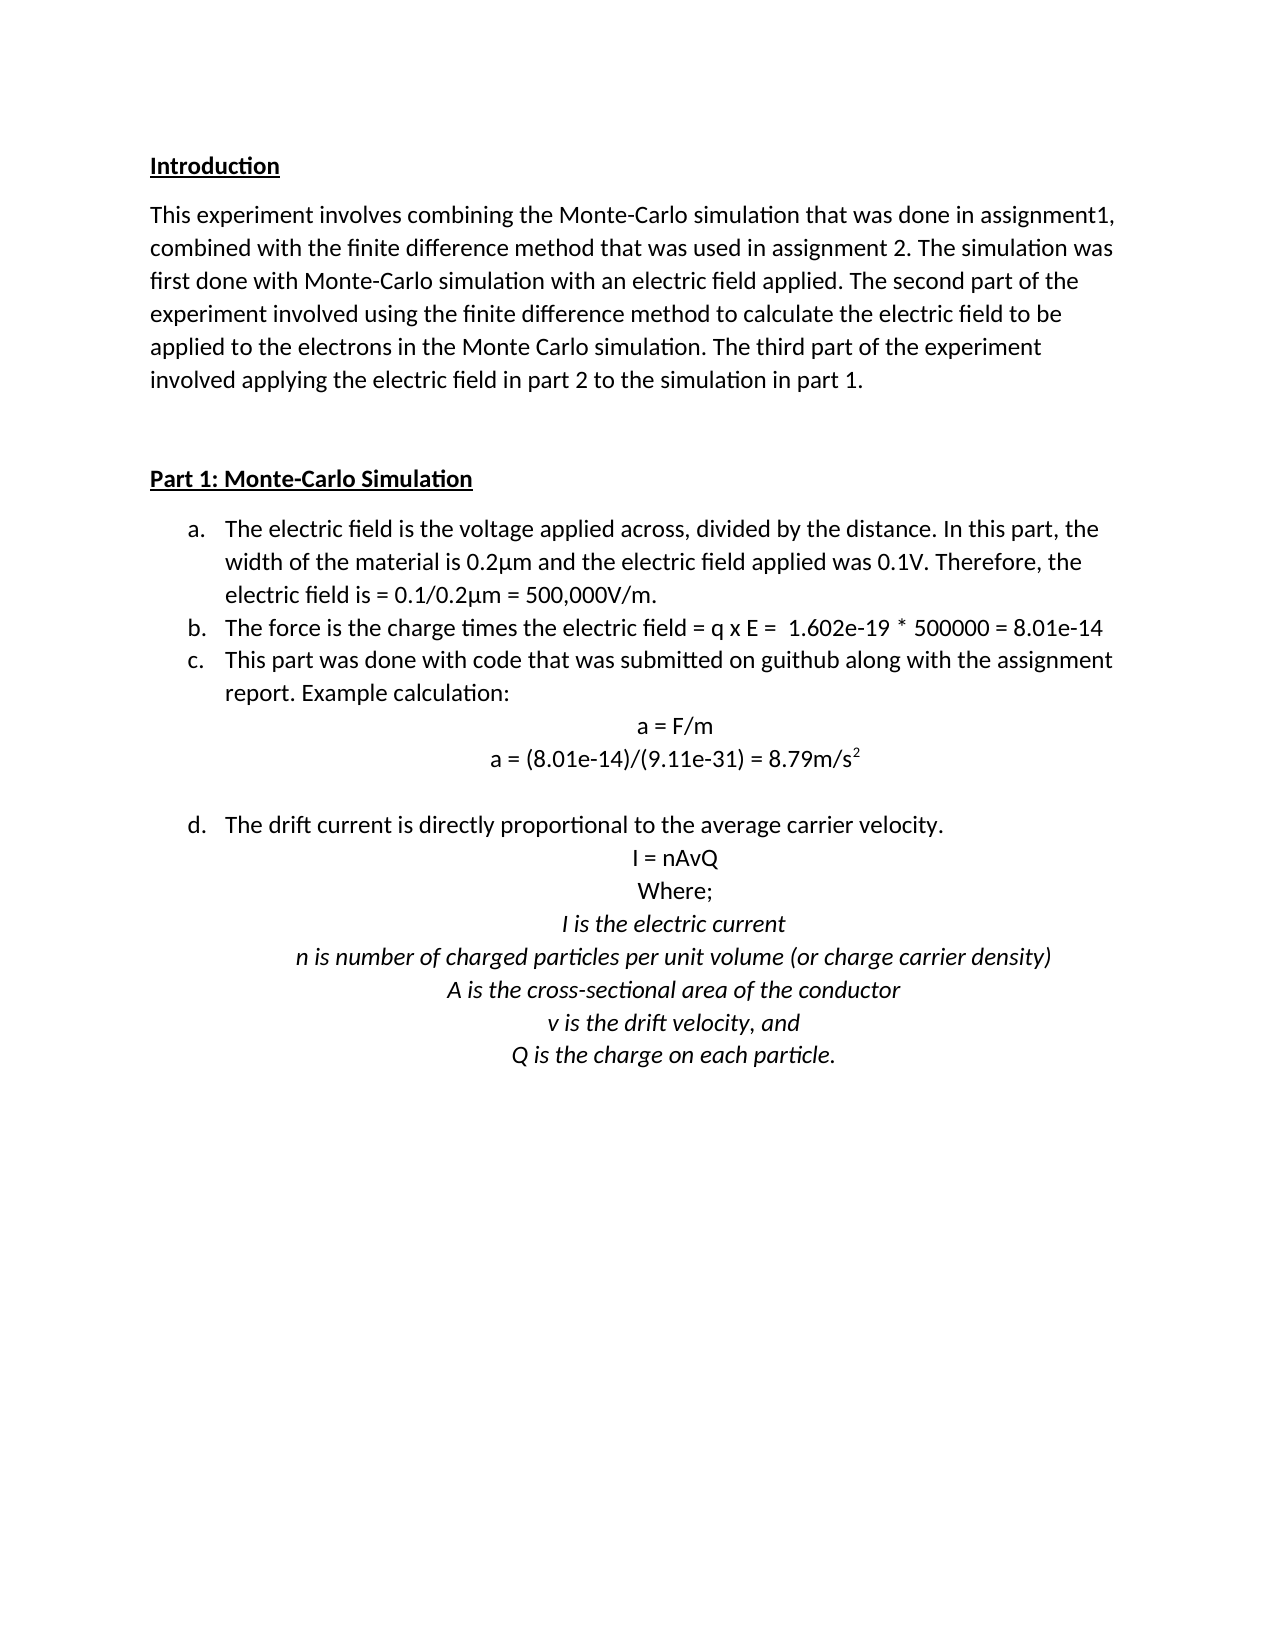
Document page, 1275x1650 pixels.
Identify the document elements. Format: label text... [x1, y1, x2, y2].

list A is the cross-sectional area of the conductor [225, 974, 1125, 1004]
text This experiment involves combining the Monte-Carlo simulation that was done in assignment1, combined with the finite difference method that was used in assignment 2. The simulation was first done with Monte-Carlo simulation with an electric field applied. The second part of the experiment involved using the finite difference method to calculate the electric field to be applied to the electrons in the Monte Carlo simulation. The third part of the experiment involved applying the electric field in part 2 to the simulation in part 1. [150, 199, 1125, 395]
list This part was done with code that was submitted on guithub along with the assignment report. Example calculation: [187, 644, 1125, 708]
list a = (8.01e-14)/(9.11e-31) = 8.79m/s2 [225, 743, 1125, 774]
list Q is the charge on each particle. [225, 1039, 1125, 1070]
list The electric field is the voltage applied across, divided by the distance. In this part, the width of the material is 0.2µm and the electric field applied was 0.1V. Therefore, the electric field is = 0.1/0.2µm = 500,000V/m. [187, 513, 1125, 609]
list v is the drift velocity, and [225, 1007, 1125, 1037]
list The drift current is directly proportional to the average carrier velocity. [187, 809, 1125, 840]
list a = F/m [225, 710, 1125, 741]
text Introduction [150, 150, 1125, 181]
text Part 1: Monte-Carlo Simulation [150, 463, 1125, 494]
list I is the electric current [225, 908, 1125, 938]
list I = nAvQ [225, 842, 1125, 873]
list Where; [225, 875, 1125, 906]
list n is number of charged particles per unit volume (or charge carrier density) [225, 941, 1125, 971]
list The force is the charge times the electric field = q x E = 1.602e-19 * 500000 = 8.01e-14 [187, 612, 1125, 642]
